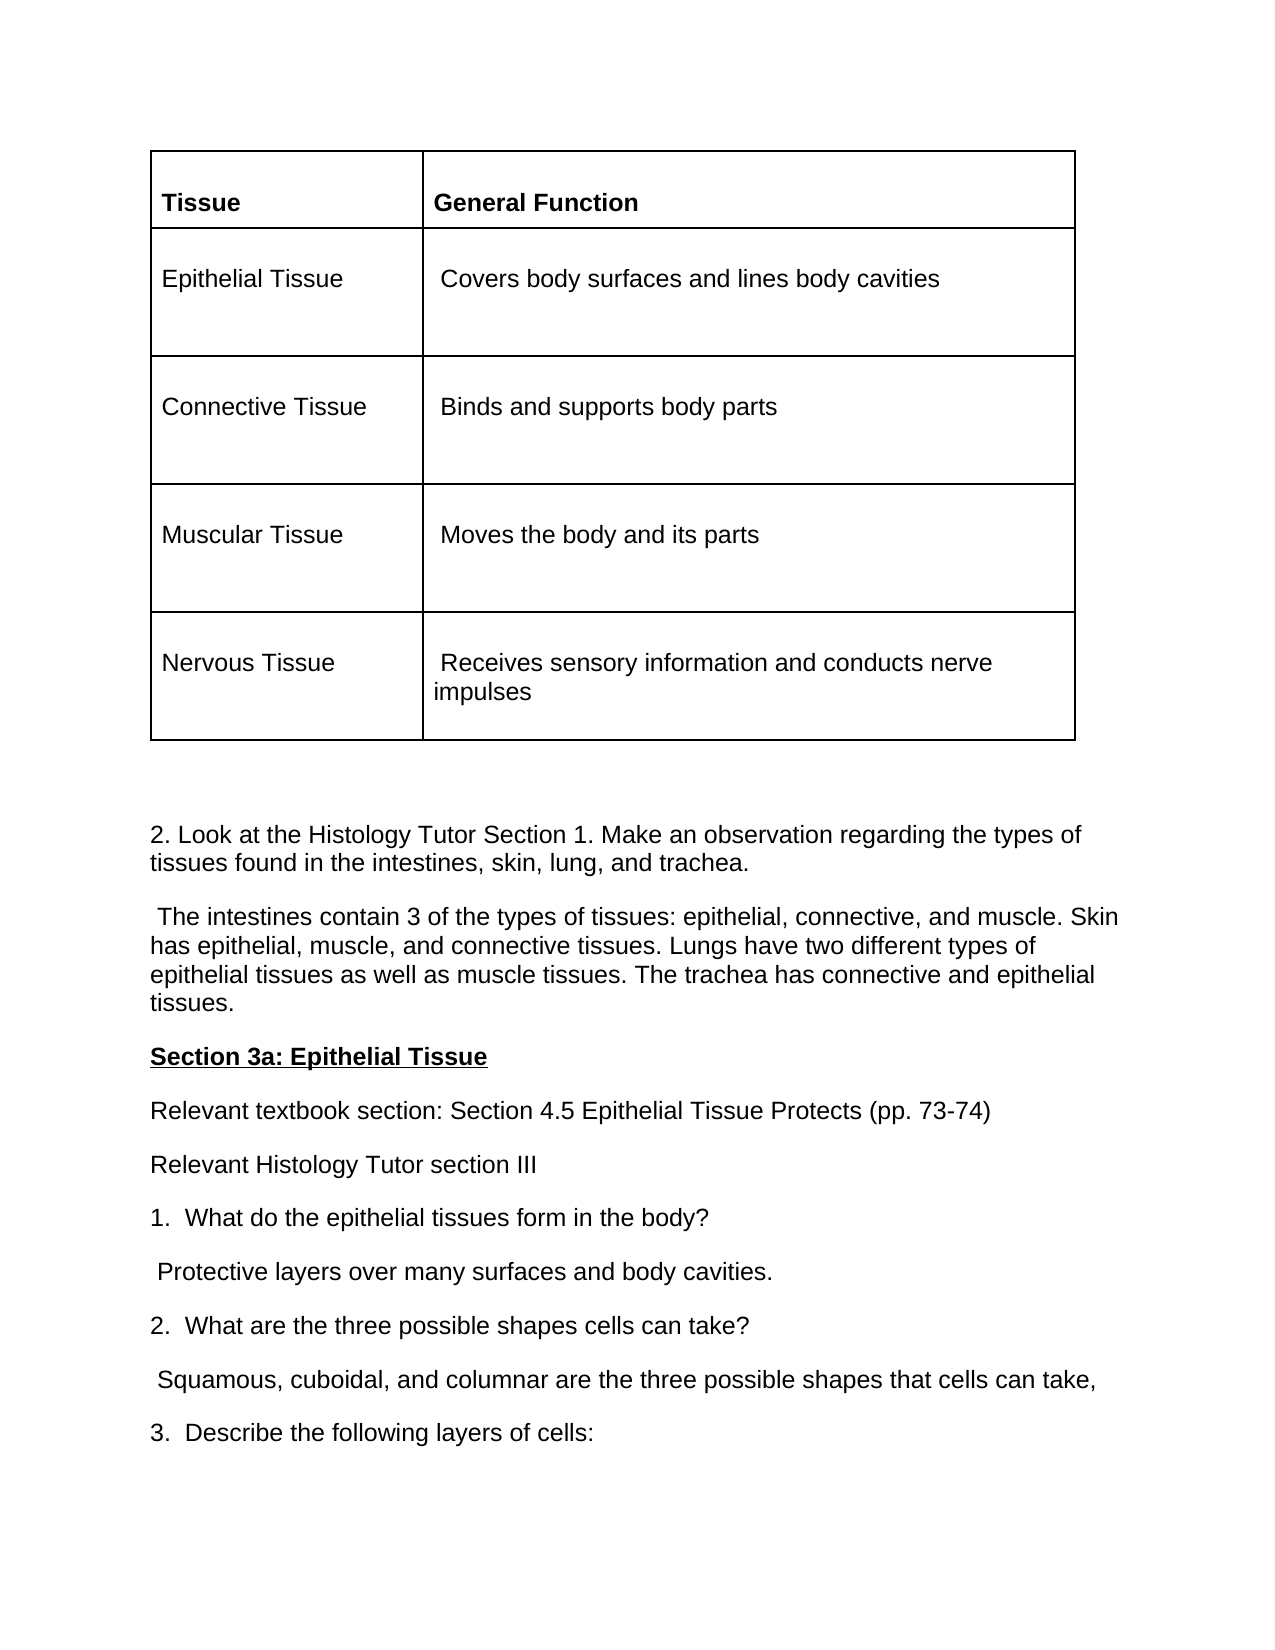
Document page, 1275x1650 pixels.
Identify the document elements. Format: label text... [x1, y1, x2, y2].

text 2. What are the three possible shapes cells can take? [150, 1311, 1125, 1339]
table_header Tissue [152, 152, 422, 227]
text 1. What do the epithelial tissues form in the body? [150, 1203, 1125, 1232]
table_header General Function [424, 152, 1074, 227]
table_cell Moves the body and its parts [424, 485, 1074, 611]
table_cell Nervous Tissue [152, 613, 422, 739]
table_cell Epithelial Tissue [152, 229, 422, 355]
table_cell Covers body surfaces and lines body cavities [424, 229, 1074, 355]
text Squamous, cuboidal, and columnar are the three possible shapes that cells can take, [150, 1364, 1125, 1393]
text Relevant textbook section: Section 4.5 Epithelial Tissue Protects (pp. 73-74) [150, 1096, 1125, 1124]
text The intestines contain 3 of the types of tissues: epithelial, connective, and muscle. Skin has epithelial, muscle, and connective tissues. Lungs have two different types of epithelial tissues as well as muscle tissues. The trachea has connective and epithelial tissues. [150, 902, 1125, 1017]
text 3. Describe the following layers of cells: [150, 1418, 1125, 1447]
table_cell Binds and supports body parts [424, 357, 1074, 483]
text Section 3a: Epithelial Tissue [150, 1042, 1125, 1071]
table_cell Connective Tissue [152, 357, 422, 483]
text Relevant Histology Tutor section III [150, 1149, 1125, 1178]
table_cell Muscular Tissue [152, 485, 422, 611]
text 2. Look at the Histology Tutor Section 1. Make an observation regarding the types of tissues found in the intestines, skin, lung, and trachea. [150, 819, 1125, 877]
text Protective layers over many surfaces and body cavities. [150, 1257, 1125, 1286]
table_cell Receives sensory information and conducts nerve impulses [424, 613, 1074, 739]
